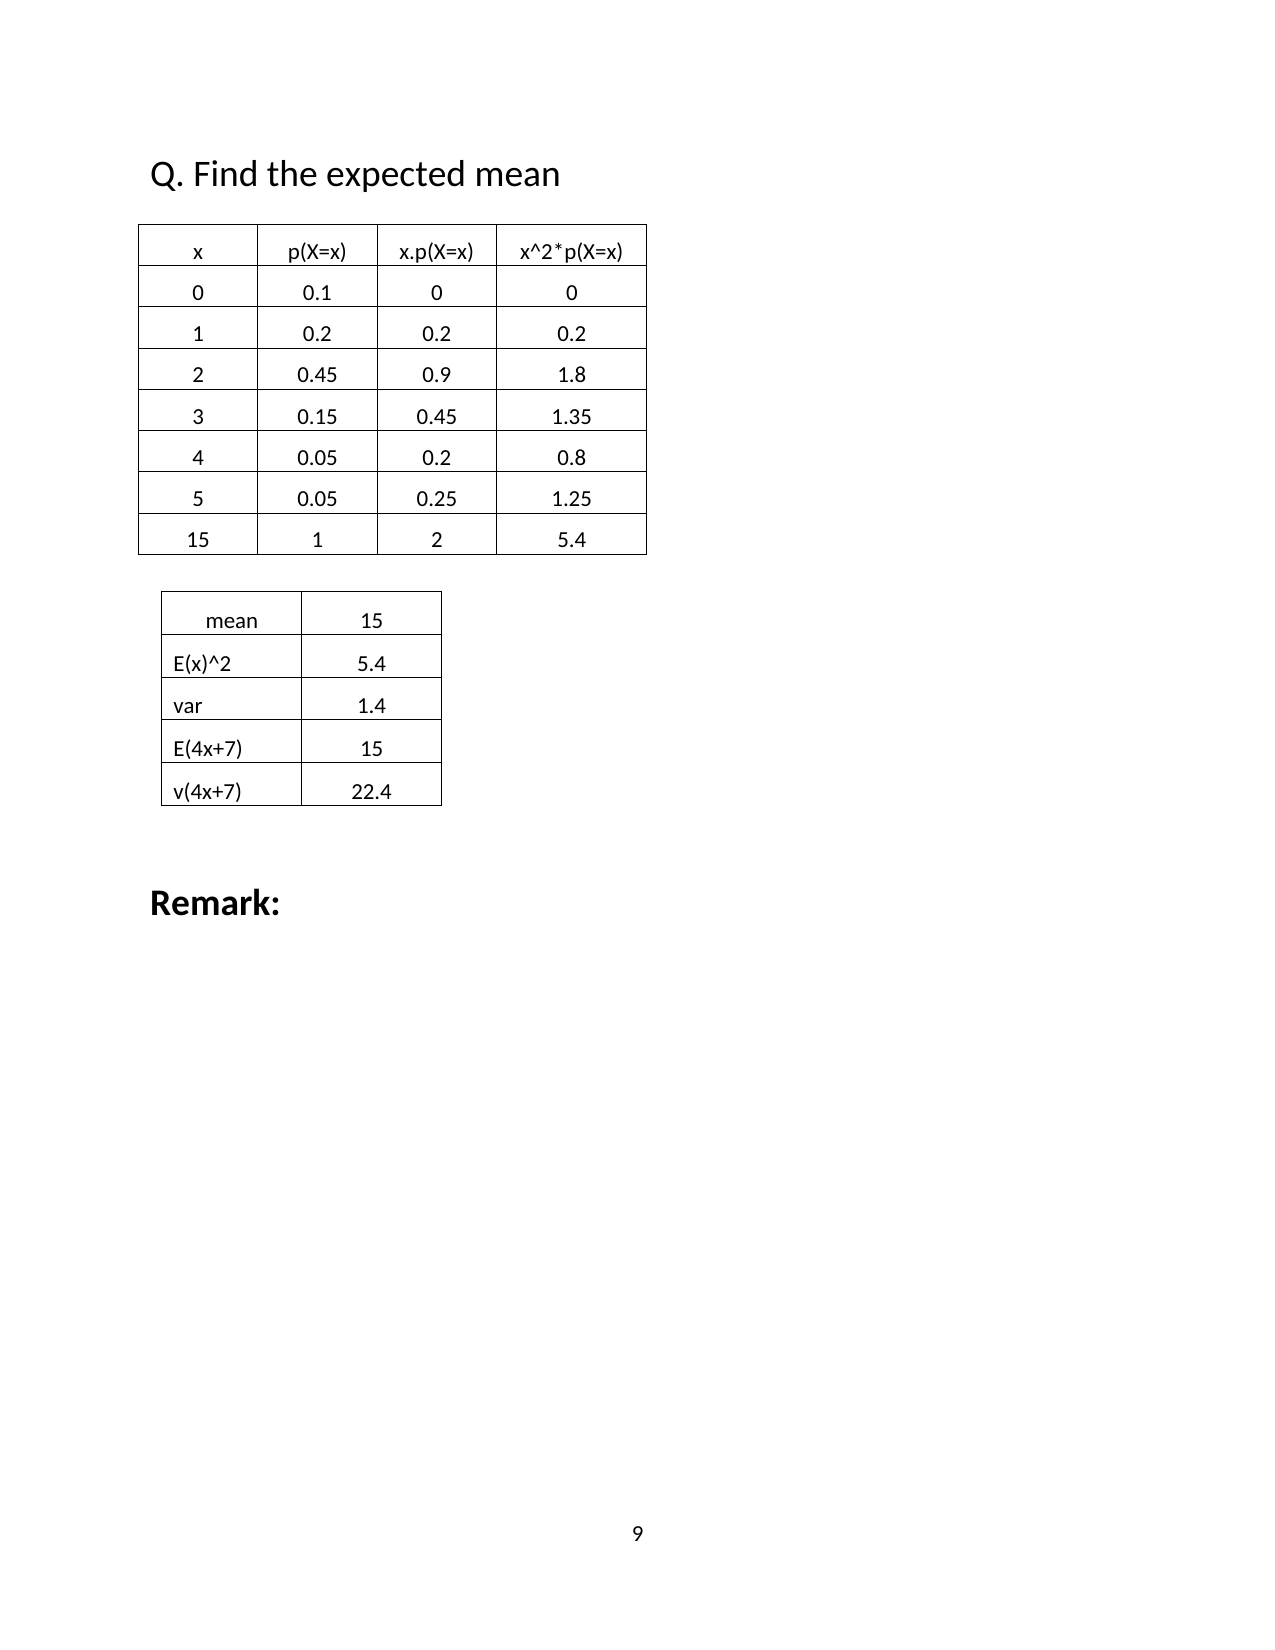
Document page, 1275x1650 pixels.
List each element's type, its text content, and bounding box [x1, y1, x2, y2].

table_cell 0 [497, 266, 646, 306]
table_cell 0.25 [378, 472, 496, 512]
table_cell 0.45 [378, 390, 496, 430]
table_cell 5 [139, 472, 257, 512]
text Q. Find the expected mean [150, 150, 1125, 196]
table_cell 0.15 [258, 390, 377, 430]
table_header x^2*p(X=x) [497, 225, 646, 265]
table_cell 15 [139, 514, 257, 554]
table_cell 0.45 [258, 349, 377, 389]
table_cell E(x)^2 [162, 635, 301, 677]
table_cell 1.8 [497, 349, 646, 389]
table_header x.p(X=x) [378, 225, 496, 265]
table_header mean [162, 592, 301, 634]
table_cell 0.05 [258, 431, 377, 471]
table_header x [139, 225, 257, 265]
table_cell 3 [139, 390, 257, 430]
table_cell 1.4 [302, 678, 441, 719]
table_cell 1.25 [497, 472, 646, 512]
table_cell var [162, 678, 301, 719]
table_cell 0.2 [497, 307, 646, 347]
table_cell 15 [302, 720, 441, 762]
table_cell v(4x+7) [162, 763, 301, 805]
table_cell 0.8 [497, 431, 646, 471]
table_cell 4 [139, 431, 257, 471]
table_header p(X=x) [258, 225, 377, 265]
table_cell 0.2 [378, 431, 496, 471]
table_cell 0 [139, 266, 257, 306]
table_cell 2 [139, 349, 257, 389]
table_cell 5.4 [302, 635, 441, 677]
table_cell 0.1 [258, 266, 377, 306]
table_cell 0.2 [378, 307, 496, 347]
table_cell 1 [258, 514, 377, 554]
table_cell 5.4 [497, 514, 646, 554]
table_cell 0.9 [378, 349, 496, 389]
table_cell 1.35 [497, 390, 646, 430]
text Remark: [150, 879, 1125, 925]
table_header 15 [302, 592, 441, 634]
table_cell 22.4 [302, 763, 441, 805]
table_cell 2 [378, 514, 496, 554]
table_cell 0.2 [258, 307, 377, 347]
table_cell 1 [139, 307, 257, 347]
table_cell 0.05 [258, 472, 377, 512]
table_cell E(4x+7) [162, 720, 301, 762]
table_cell 0 [378, 266, 496, 306]
